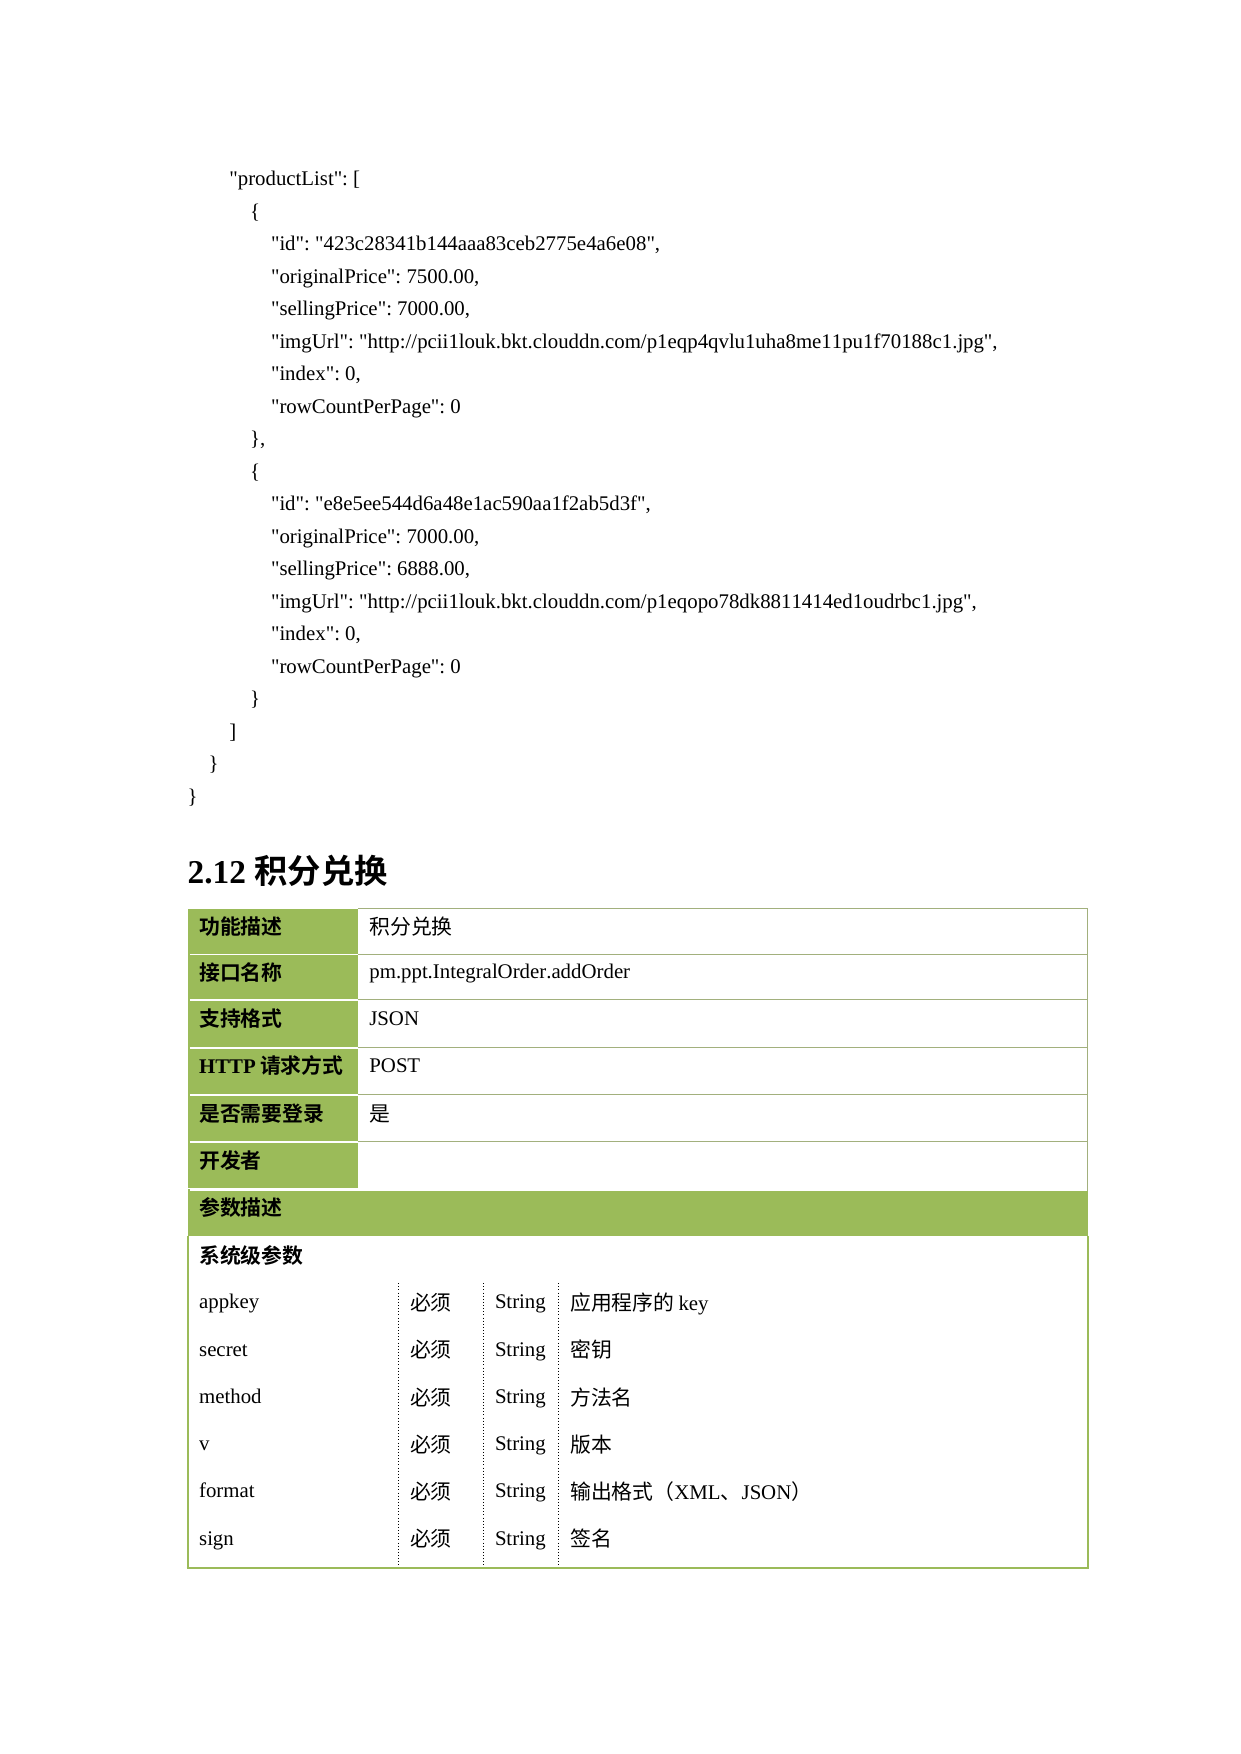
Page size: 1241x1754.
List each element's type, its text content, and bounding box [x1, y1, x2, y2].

table_cell 开发者 [188, 1141, 358, 1188]
text } [187, 779, 1053, 812]
table_cell String [484, 1380, 559, 1425]
table_cell 密钥 [559, 1333, 1087, 1378]
text } [187, 682, 1053, 714]
table_cell appkey [189, 1285, 398, 1330]
table_cell 必须 [399, 1522, 483, 1567]
table_cell 是否需要登录 [188, 1094, 358, 1141]
table_cell 应用程序的key [559, 1285, 1087, 1330]
table_cell method [189, 1380, 398, 1425]
text "productList": [ [187, 162, 1053, 194]
text "index": 0, [187, 617, 1053, 649]
table_cell 是 [358, 1095, 1087, 1141]
text "originalPrice": 7500.00, [187, 259, 1053, 292]
table_cell String [484, 1285, 559, 1330]
table_cell format [189, 1474, 398, 1519]
table_cell 输出格式（XML、JSON） [559, 1474, 1087, 1519]
table_cell 参数描述 [188, 1189, 1088, 1236]
table_cell 必须 [399, 1380, 483, 1425]
table_cell 支持格式 [188, 999, 358, 1047]
table_cell 必须 [399, 1474, 483, 1519]
text "imgUrl": "http://pcii1louk.bkt.clouddn.com/p1eqopo78dk8811414ed1oudrbc1.jpg", [187, 584, 1053, 617]
text "rowCountPerPage": 0 [187, 649, 1053, 682]
text "sellingPrice": 7000.00, [187, 292, 1053, 324]
text } [187, 747, 1053, 779]
text "index": 0, [187, 357, 1053, 389]
table_cell String [484, 1522, 559, 1567]
table_cell HTTP请求方式 [188, 1047, 358, 1094]
text "sellingPrice": 6888.00, [187, 552, 1053, 584]
table_cell 方法名 [559, 1380, 1087, 1425]
table_cell 必须 [399, 1427, 483, 1472]
table_cell 签名 [559, 1522, 1087, 1567]
text }, [187, 422, 1053, 454]
text ] [187, 714, 1053, 747]
table_cell String [484, 1333, 559, 1378]
text "originalPrice": 7000.00, [187, 519, 1053, 552]
table_cell 接口名称 [188, 954, 358, 999]
table_cell POST [358, 1048, 1087, 1094]
text { [187, 454, 1053, 487]
text { [187, 194, 1053, 227]
table_cell 版本 [559, 1427, 1087, 1472]
table_cell 必须 [399, 1333, 483, 1378]
table_cell String [484, 1474, 559, 1519]
table_cell [358, 1142, 1087, 1188]
subtitle 2.12 积分兑换 [187, 837, 1053, 902]
text "rowCountPerPage": 0 [187, 389, 1053, 422]
table_cell v [189, 1427, 398, 1472]
table_cell pm.ppt.IntegralOrder.addOrder [358, 955, 1087, 999]
table_cell 系统级参数 [189, 1238, 1087, 1283]
text "id": "e8e5ee544d6a48e1ac590aa1f2ab5d3f", [187, 487, 1053, 519]
table_cell 必须 [399, 1285, 483, 1330]
table_header 积分兑换 [358, 909, 1087, 954]
table_cell secret [190, 1333, 398, 1378]
table_header 功能描述 [188, 909, 358, 954]
table_cell sign [189, 1522, 398, 1567]
table_cell String [484, 1427, 559, 1472]
text "id": "423c28341b144aaa83ceb2775e4a6e08", [187, 227, 1053, 259]
text "imgUrl": "http://pcii1louk.bkt.clouddn.com/p1eqp4qvlu1uha8me11pu1f70188c1.jpg", [187, 324, 1053, 357]
table_cell JSON [358, 1000, 1087, 1047]
